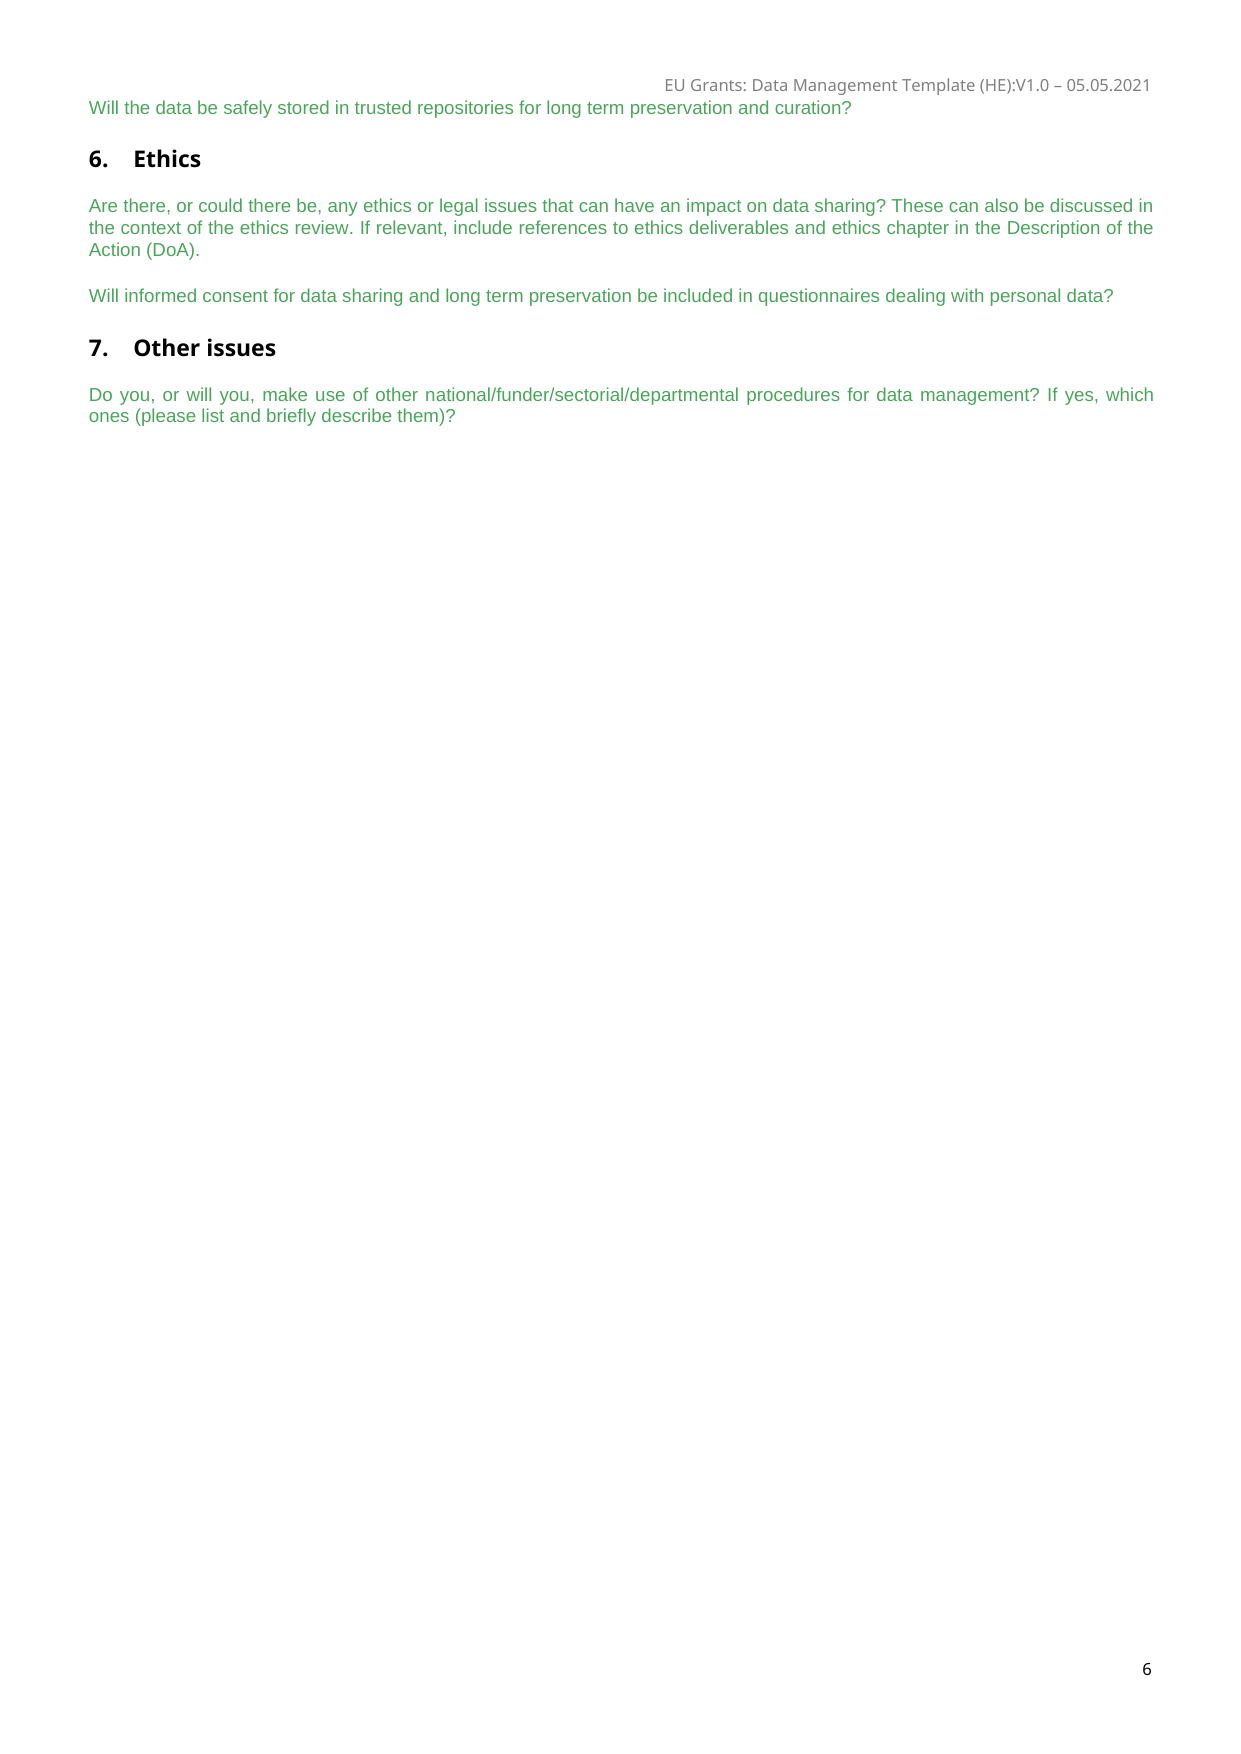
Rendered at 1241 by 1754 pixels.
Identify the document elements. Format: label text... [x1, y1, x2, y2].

text Are there, or could there be, any ethics or legal issues that can have an impact on data sharing? These can also be discussed in the context of the ethics review. If relevant, include references to ethics deliverables and ethics chapter in the Description of the Action (DoA). [89, 195, 1155, 260]
text Will the data be safely stored in trusted repositories for long term preservation and curation? [89, 97, 1155, 118]
text Will informed consent for data sharing and long term preservation be included in questionnaires dealing with personal data? [89, 285, 1155, 306]
subtitle Other issues [89, 331, 1152, 363]
subtitle Ethics [89, 143, 1152, 174]
text Do you, or will you, make use of other national/funder/sectorial/departmental procedures for data management? If yes, which ones (please list and briefly describe them)? [89, 383, 1155, 427]
